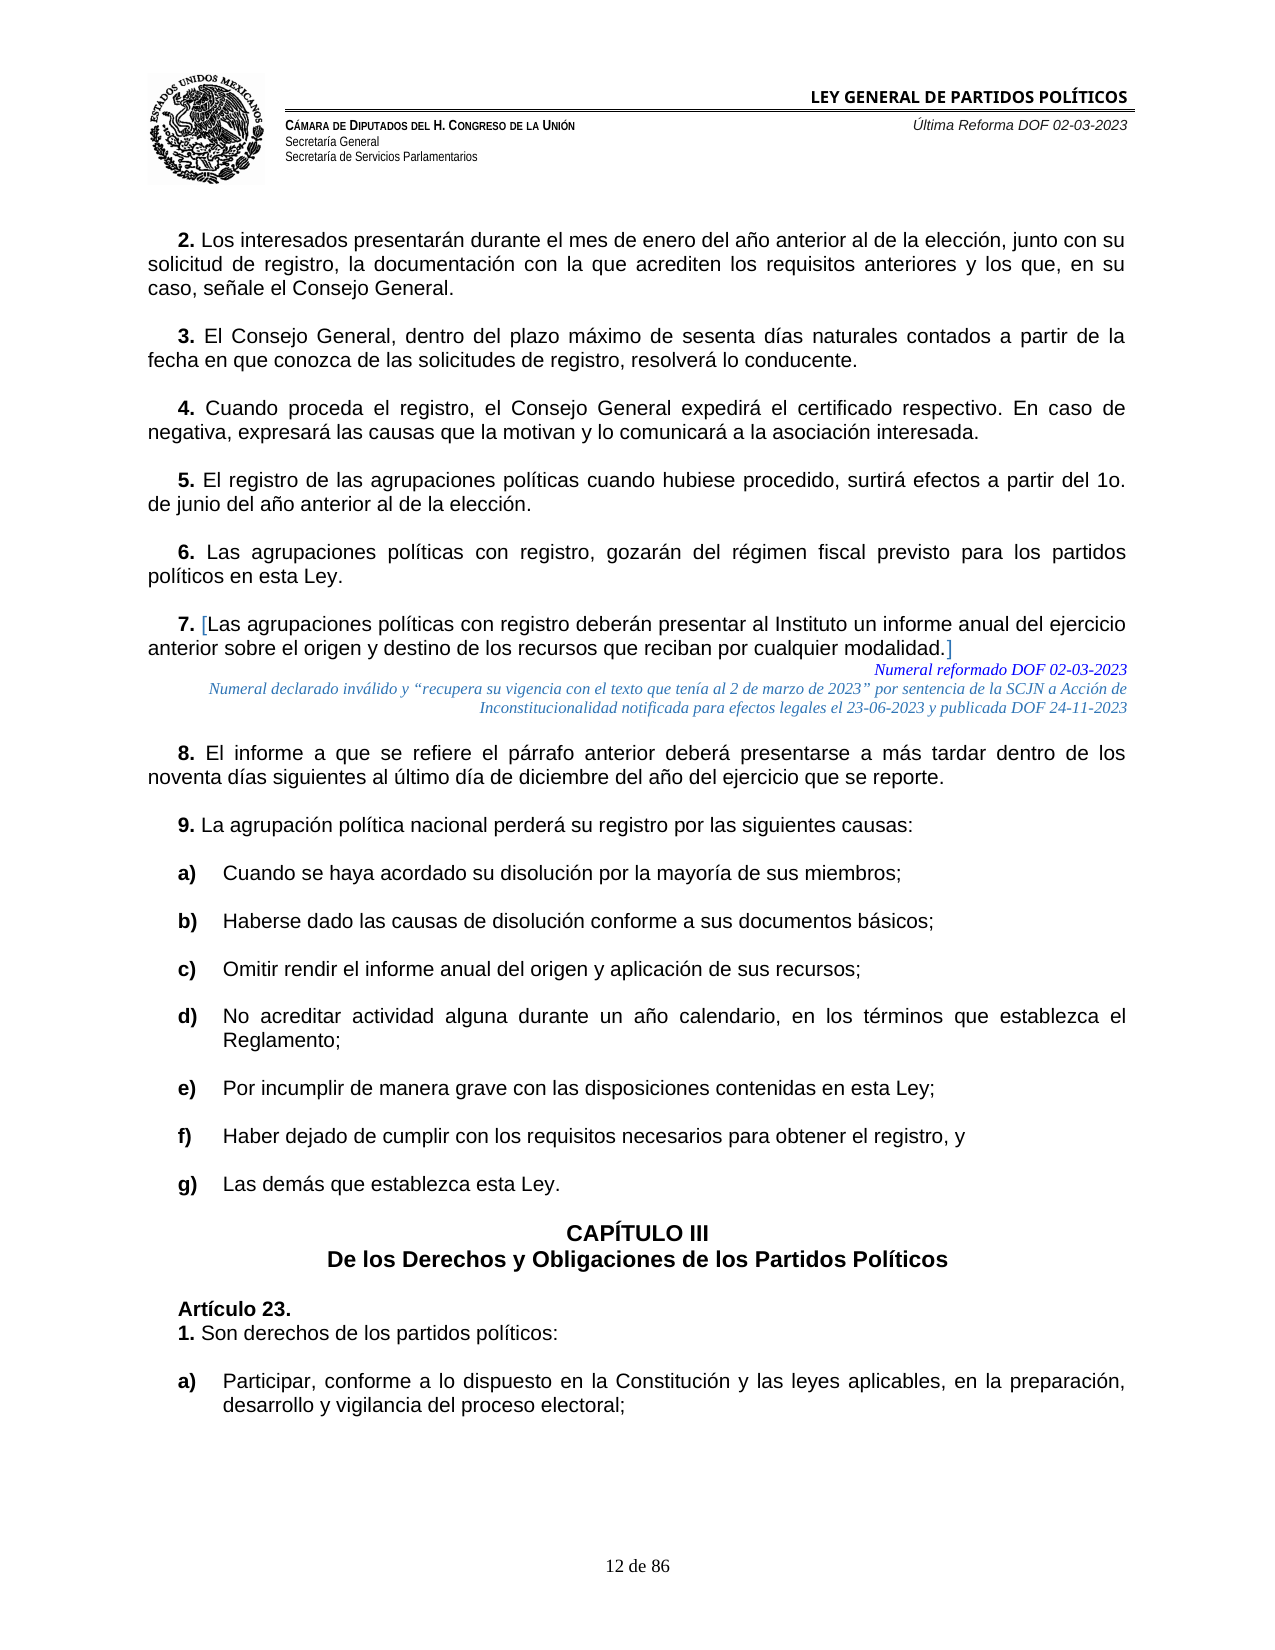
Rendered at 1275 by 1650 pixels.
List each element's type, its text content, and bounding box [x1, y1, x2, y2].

text Numeral declarado inválido y “recupera su vigencia con el texto que tenía al 2 de marzo de 2023” por sentencia de la SCJN a Acción de Inconstitucionalidad notificada para efectos legales el 23-06-2023 y publicada DOF 24-11-2023 [148, 678, 1127, 717]
text c) Omitir rendir el informe anual del origen y aplicación de sus recursos; [178, 956, 1127, 980]
text 2. Los interesados presentarán durante el mes de enero del año anterior al de la elección, junto con su solicitud de registro, la documentación con la que acrediten los requisitos anteriores y los que, en su caso, señale el Consejo General. [148, 228, 1127, 300]
text a) Participar, conforme a lo dispuesto en la Constitución y las leyes aplicables, en la preparación, desarrollo y vigilancia del proceso electoral; [178, 1368, 1127, 1416]
text 4. Cuando proceda el registro, el Consejo General expedirá el certificado respectivo. En caso de negativa, expresará las causas que la motivan y lo comunicará a la asociación interesada. [148, 396, 1127, 444]
text 1. Son derechos de los partidos políticos: [148, 1321, 1127, 1344]
text 8. El informe a que se refiere el párrafo anterior deberá presentarse a más tardar dentro de los noventa días siguientes al último día de diciembre del año del ejercicio que se reporte. [148, 741, 1127, 789]
text 6. Las agrupaciones políticas con registro, gozarán del régimen fiscal previsto para los partidos políticos en esta Ley. [148, 539, 1127, 587]
text e) Por incumplir de manera grave con las disposiciones contenidas en esta Ley; [178, 1076, 1127, 1100]
text 3. El Consejo General, dentro del plazo máximo de sesenta días naturales contados a partir de la fecha en que conozca de las solicitudes de registro, resolverá lo conducente. [148, 324, 1127, 372]
text b) Haberse dado las causas de disolución conforme a sus documentos básicos; [178, 908, 1127, 932]
text 9. La agrupación política nacional perderá su registro por las siguientes causas: [148, 813, 1127, 837]
text De los Derechos y Obligaciones de los Partidos Políticos [148, 1246, 1127, 1273]
text g) Las demás que establezca esta Ley. [178, 1172, 1127, 1196]
text d) No acreditar actividad alguna durante un año calendario, en los términos que establezca el Reglamento; [178, 1004, 1127, 1052]
text CAPÍTULO III [148, 1220, 1127, 1246]
text Artículo 23. [148, 1297, 1127, 1321]
text Numeral reformado DOF 02-03-2023 [148, 659, 1127, 678]
text a) Cuando se haya acordado su disolución por la mayoría de sus miembros; [178, 861, 1127, 884]
text 7. [Las agrupaciones políticas con registro deberán presentar al Instituto un informe anual del ejercicio anterior sobre el origen y destino de los recursos que reciban por cualquier modalidad.] [148, 611, 1127, 659]
text 5. El registro de las agrupaciones políticas cuando hubiese procedido, surtirá efectos a partir del 1o. de junio del año anterior al de la elección. [148, 468, 1127, 516]
text f) Haber dejado de cumplir con los requisitos necesarios para obtener el registro, y [178, 1124, 1127, 1148]
